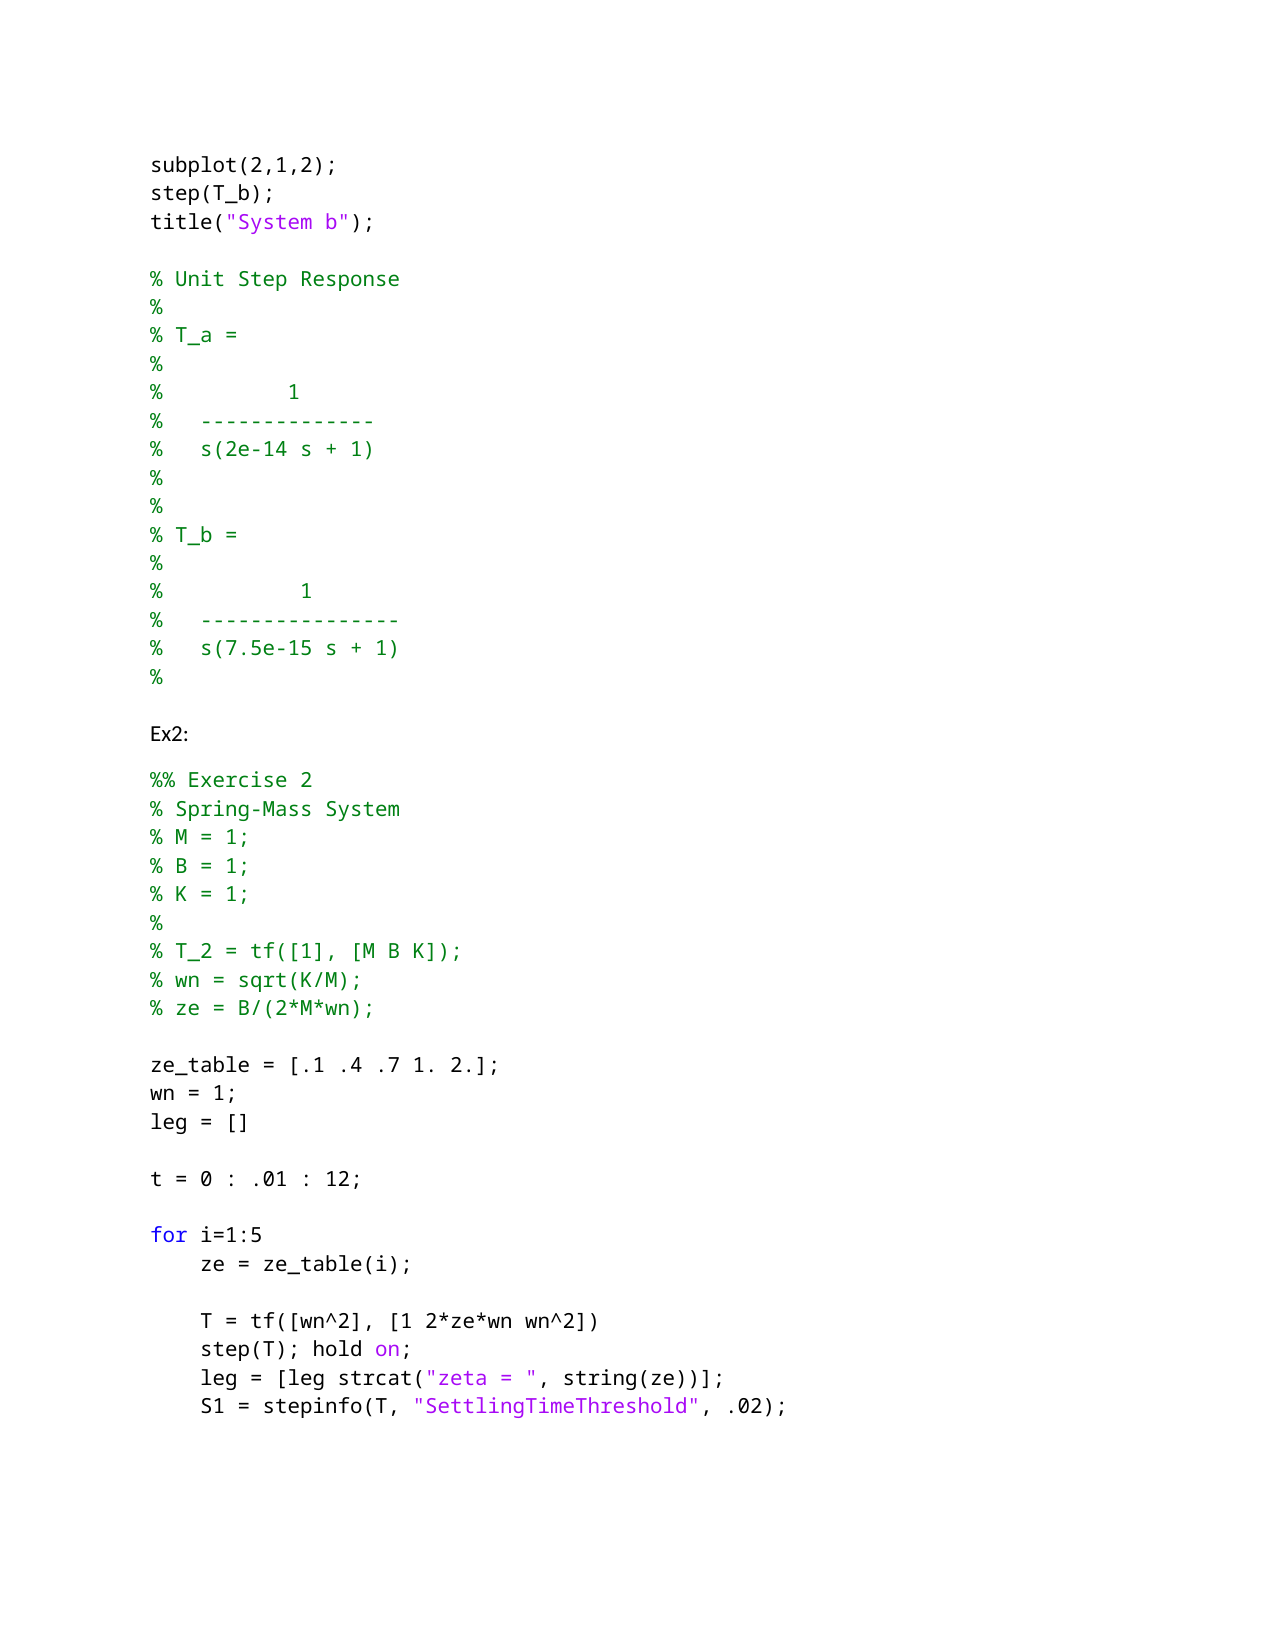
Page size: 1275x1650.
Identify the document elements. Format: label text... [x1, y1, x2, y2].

text % [150, 548, 1125, 577]
text % s(2e-14 s + 1) [150, 434, 1125, 463]
text Ex2: [150, 719, 1125, 747]
text subplot(2,1,2); [150, 150, 1125, 178]
text % 1 [150, 577, 1125, 605]
text % B = 1; [150, 851, 1125, 879]
text % T_a = [150, 321, 1125, 349]
text % T_b = [150, 520, 1125, 548]
text % [150, 491, 1125, 520]
text S1 = stepinfo(T, "SettlingTimeThreshold", .02); [150, 1391, 1125, 1420]
text % 1 [150, 377, 1125, 406]
text % [150, 662, 1125, 690]
text % M = 1; [150, 822, 1125, 851]
text leg = [leg strcat("zeta = ", string(ze))]; [150, 1363, 1125, 1391]
text % [150, 463, 1125, 491]
text step(T); hold on; [150, 1334, 1125, 1363]
text % K = 1; [150, 879, 1125, 908]
text % [150, 349, 1125, 377]
text % s(7.5e-15 s + 1) [150, 633, 1125, 662]
text for i=1:5 [150, 1221, 1125, 1249]
text title("System b"); [150, 207, 1125, 235]
text t = 0 : .01 : 12; [150, 1164, 1125, 1192]
text step(T_b); [150, 178, 1125, 207]
text % ze = B/(2*M*wn); [150, 993, 1125, 1022]
text % Unit Step Response [150, 264, 1125, 292]
text % T_2 = tf([1], [M B K]); [150, 936, 1125, 965]
text % wn = sqrt(K/M); [150, 965, 1125, 993]
text leg = [] [150, 1107, 1125, 1135]
text ze_table = [.1 .4 .7 1. 2.]; [150, 1050, 1125, 1078]
text wn = 1; [150, 1078, 1125, 1107]
text % Spring-Mass System [150, 794, 1125, 822]
text ze = ze_table(i); [150, 1249, 1125, 1277]
text % [150, 908, 1125, 936]
text T = tf([wn^2], [1 2*ze*wn wn^2]) [150, 1306, 1125, 1334]
text % -------------- [150, 406, 1125, 434]
text %% Exercise 2 [150, 766, 1125, 794]
text % ---------------- [150, 605, 1125, 633]
text % [150, 292, 1125, 321]
